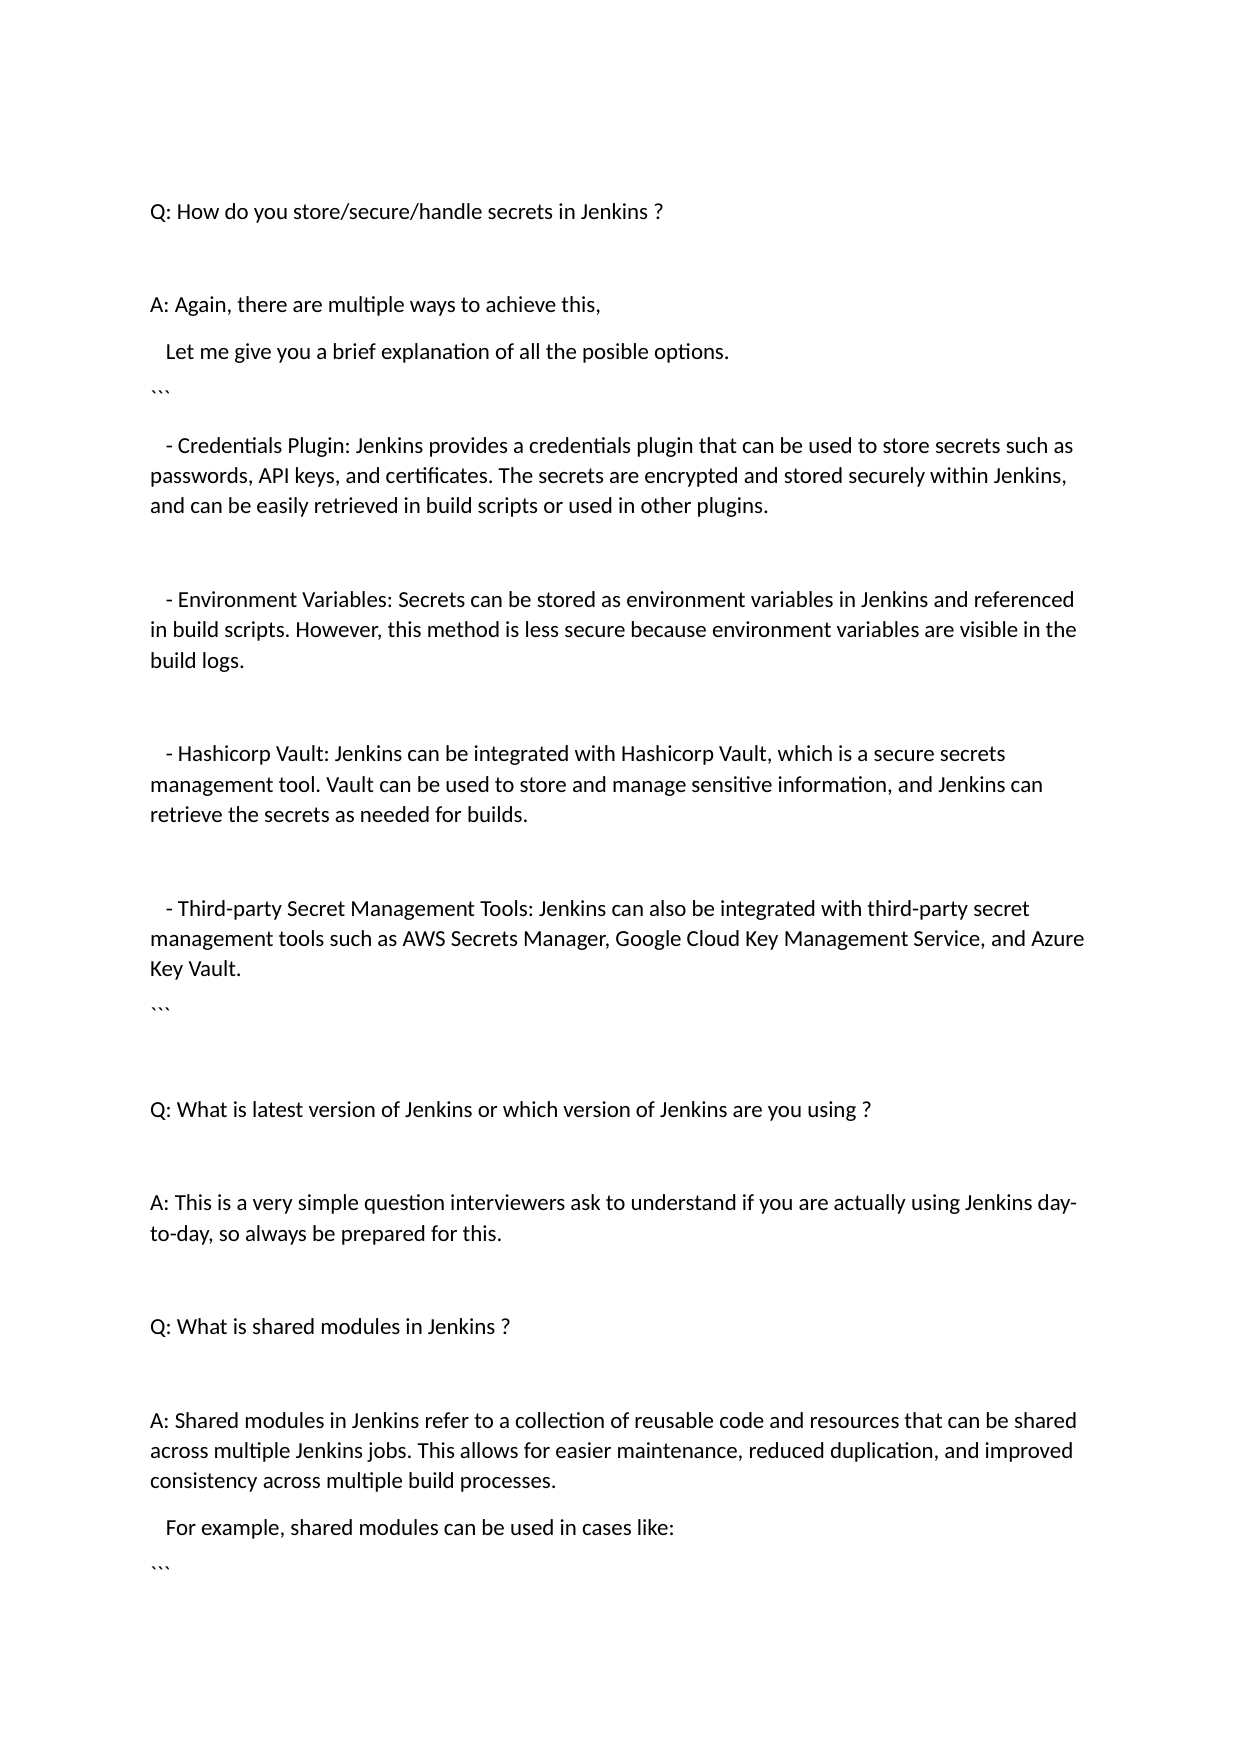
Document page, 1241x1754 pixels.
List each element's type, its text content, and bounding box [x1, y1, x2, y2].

text - Credentials Plugin: Jenkins provides a credentials plugin that can be used to store secrets such as passwords, API keys, and certificates. The secrets are encrypted and stored securely within Jenkins, and can be easily retrieved in build scripts or used in other plugins. [150, 431, 1090, 520]
text Q: What is latest version of Jenkins or which version of Jenkins are you using ? [150, 1095, 1090, 1123]
text - Third-party Secret Management Tools: Jenkins can also be integrated with third-party secret management tools such as AWS Secrets Manager, Google Cloud Key Management Service, and Azure Key Vault. [150, 894, 1090, 982]
text Q: What is shared modules in Jenkins ? [150, 1312, 1090, 1341]
text A: Again, there are multiple ways to achieve this, [150, 291, 1090, 319]
text ``` [150, 1560, 1090, 1588]
text Let me give you a brief explanation of all the posible options. [150, 337, 1090, 366]
text ``` [150, 1001, 1090, 1029]
text - Hashicorp Vault: Jenkins can be integrated with Hashicorp Vault, which is a secure secrets management tool. Vault can be used to store and manage sensitive information, and Jenkins can retrieve the secrets as needed for builds. [150, 739, 1090, 828]
text ``` [150, 384, 1090, 412]
text - Environment Variables: Secrets can be stored as environment variables in Jenkins and referenced in build scripts. However, this method is less secure because environment variables are visible in the build logs. [150, 585, 1090, 674]
text Q: How do you store/secure/handle secrets in Jenkins ? [150, 197, 1090, 225]
text For example, shared modules can be used in cases like: [150, 1513, 1090, 1542]
text A: Shared modules in Jenkins refer to a collection of reusable code and resources that can be shared across multiple Jenkins jobs. This allows for easier maintenance, reduced duplication, and improved consistency across multiple build processes. [150, 1406, 1090, 1495]
text A: This is a very simple question interviewers ask to understand if you are actually using Jenkins day-to-day, so always be prepared for this. [150, 1188, 1090, 1247]
